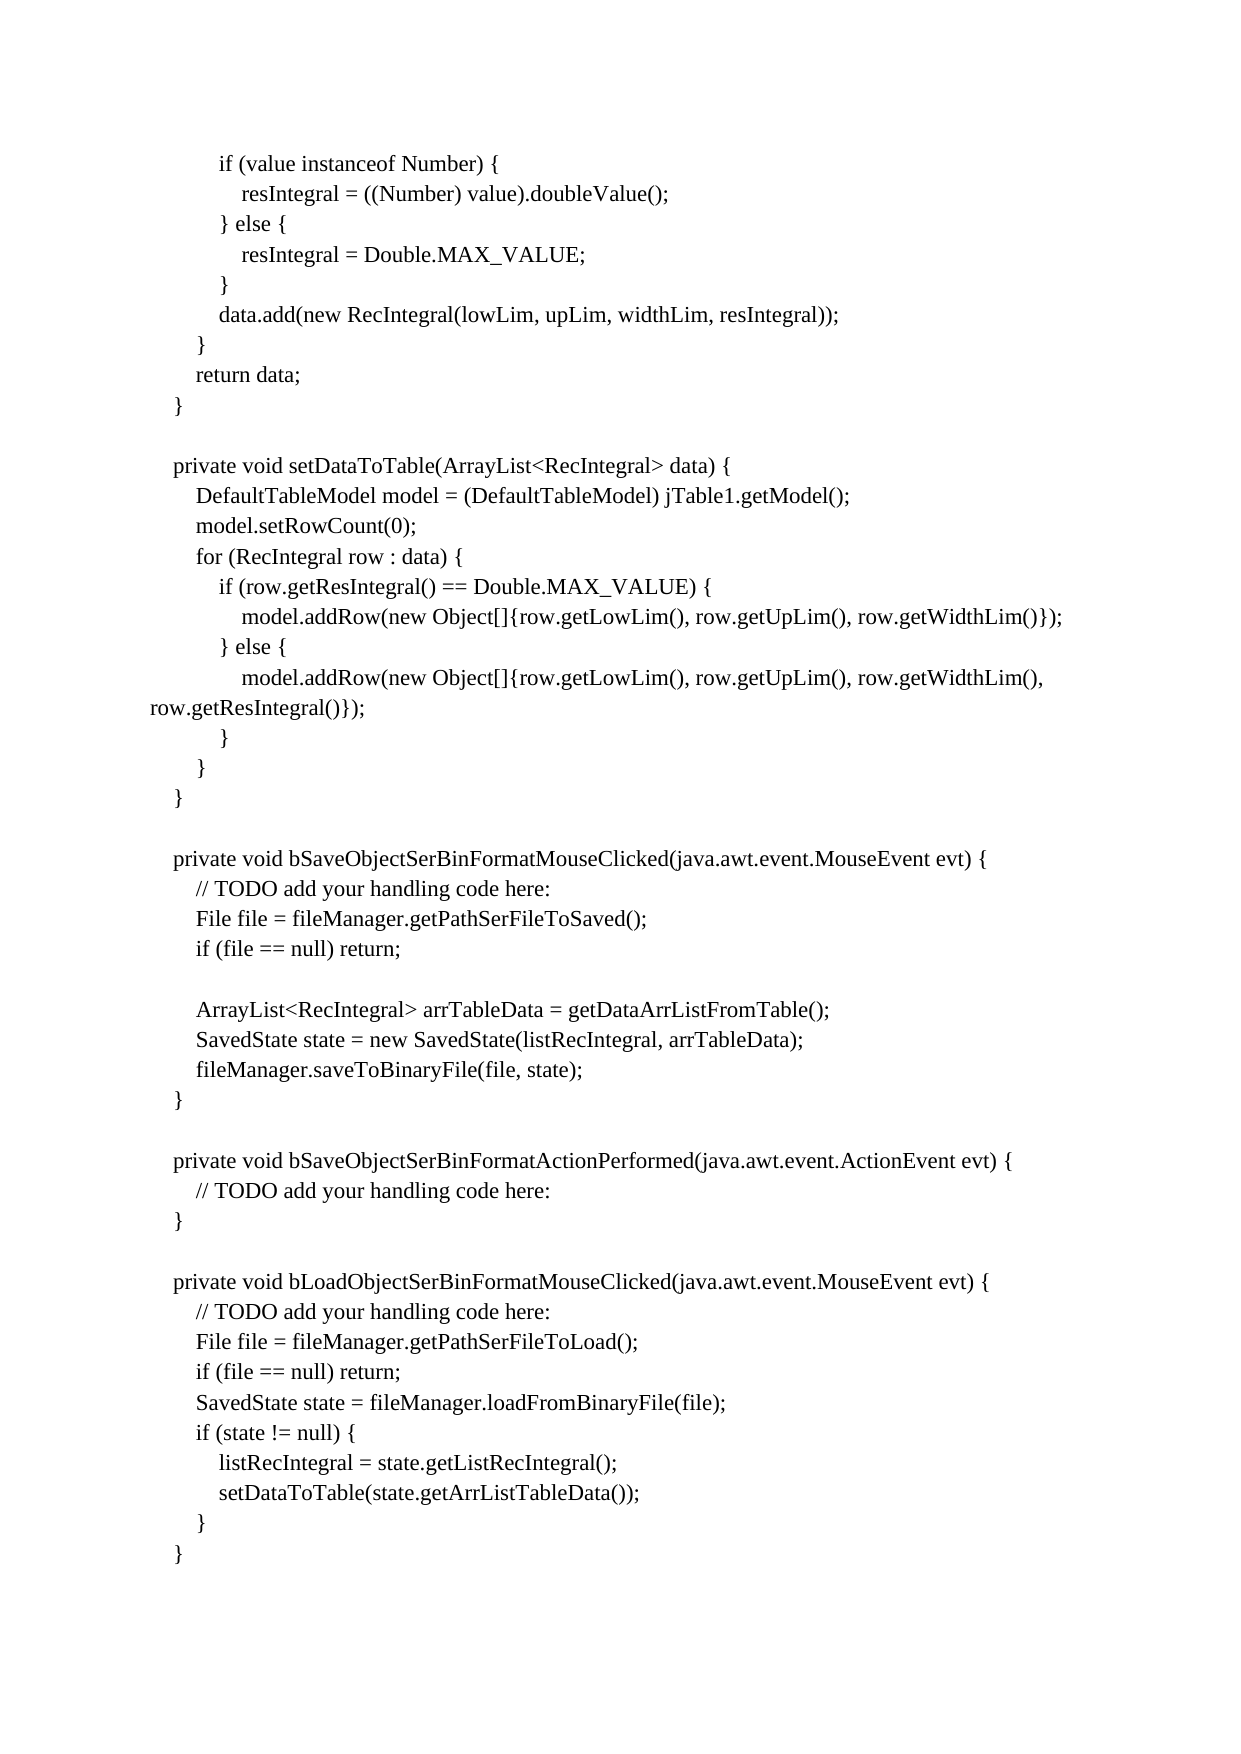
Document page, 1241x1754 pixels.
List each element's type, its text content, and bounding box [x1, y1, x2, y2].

text SavedState state = new SavedState(listRecIntegral, arrTableData); [150, 1026, 1090, 1052]
text if (row.getResIntegral() == Double.MAX_VALUE) { [150, 573, 1090, 599]
text data.add(new RecIntegral(lowLim, upLim, widthLim, resIntegral)); [150, 301, 1090, 327]
text if (file == null) return; [150, 935, 1090, 962]
text fileManager.saveToBinaryFile(file, state); [150, 1056, 1090, 1083]
text } [150, 1539, 1090, 1566]
text } [150, 784, 1090, 811]
text SavedState state = fileManager.loadFromBinaryFile(file); [150, 1388, 1090, 1415]
text File file = fileManager.getPathSerFileToSaved(); [150, 905, 1090, 932]
text } [150, 1207, 1090, 1234]
text private void setDataToTable(ArrayList<RecIntegral> data) { [150, 452, 1090, 478]
text model.setRowCount(0); [150, 512, 1090, 539]
text } [150, 724, 1090, 750]
text private void bSaveObjectSerBinFormatMouseClicked(java.awt.event.MouseEvent evt) { [150, 845, 1090, 871]
text ArrayList<RecIntegral> arrTableData = getDataArrListFromTable(); [150, 996, 1090, 1022]
text model.addRow(new Object[]{row.getLowLim(), row.getUpLim(), row.getWidthLim(), row.getResIntegral()}); [150, 663, 1090, 720]
text if (file == null) return; [150, 1358, 1090, 1385]
text if (state != null) { [150, 1419, 1090, 1445]
text File file = fileManager.getPathSerFileToLoad(); [150, 1328, 1090, 1354]
text resIntegral = Double.MAX_VALUE; [150, 241, 1090, 267]
text private void bSaveObjectSerBinFormatActionPerformed(java.awt.event.ActionEvent evt) { [150, 1147, 1090, 1173]
text for (RecIntegral row : data) { [150, 543, 1090, 569]
text model.addRow(new Object[]{row.getLowLim(), row.getUpLim(), row.getWidthLim()}); [150, 603, 1090, 629]
text resIntegral = ((Number) value).doubleValue(); [150, 180, 1090, 207]
text } else { [150, 210, 1090, 237]
text // TODO add your handling code here: [150, 1177, 1090, 1203]
text } [150, 1509, 1090, 1536]
text listRecIntegral = state.getListRecIntegral(); [150, 1449, 1090, 1475]
text // TODO add your handling code here: [150, 875, 1090, 901]
text } [150, 331, 1090, 358]
text } else { [150, 633, 1090, 660]
text } [150, 392, 1090, 418]
text } [150, 754, 1090, 781]
text private void bLoadObjectSerBinFormatMouseClicked(java.awt.event.MouseEvent evt) { [150, 1268, 1090, 1294]
text } [150, 1086, 1090, 1113]
text setDataToTable(state.getArrListTableData()); [150, 1479, 1090, 1506]
text } [150, 271, 1090, 297]
text if (value instanceof Number) { [150, 150, 1090, 176]
text DefaultTableModel model = (DefaultTableModel) jTable1.getModel(); [150, 482, 1090, 509]
text return data; [150, 361, 1090, 388]
text // TODO add your handling code here: [150, 1298, 1090, 1324]
